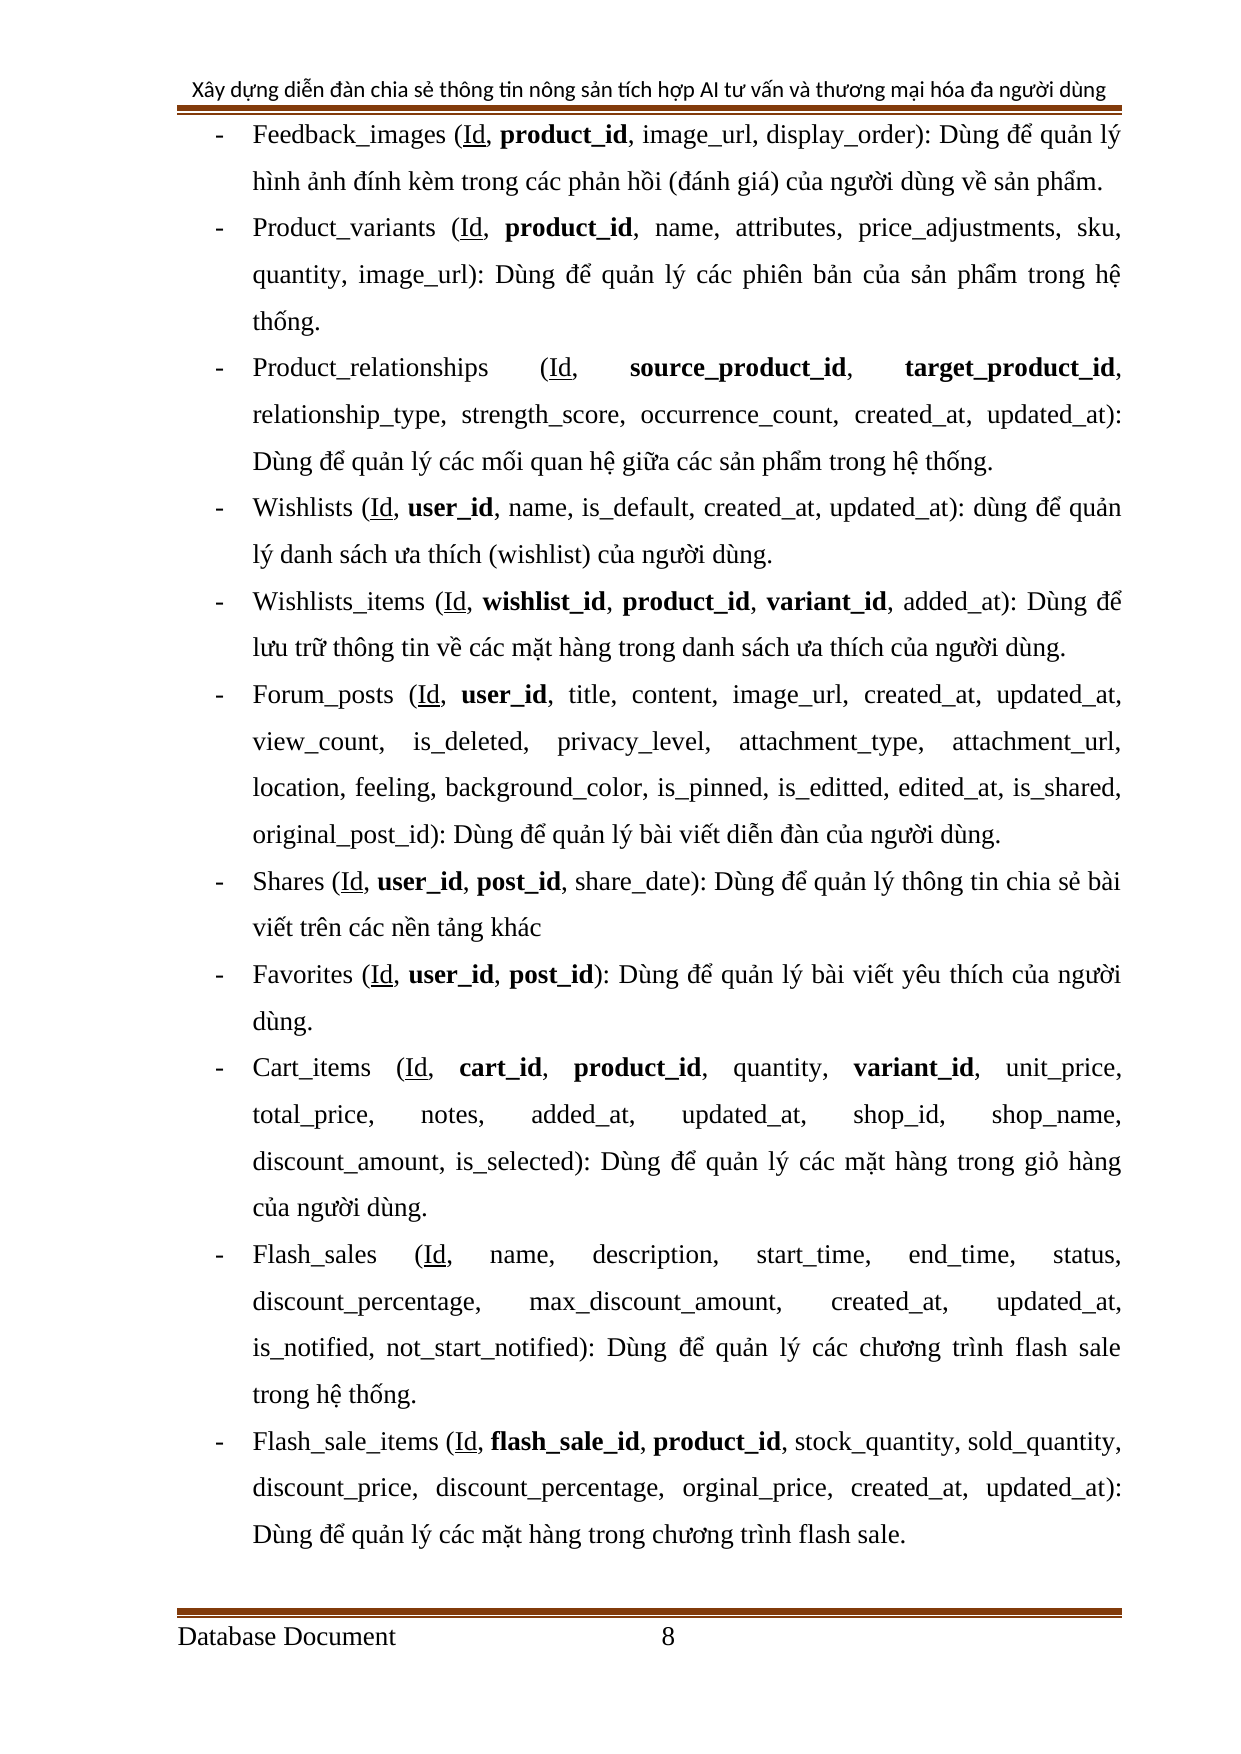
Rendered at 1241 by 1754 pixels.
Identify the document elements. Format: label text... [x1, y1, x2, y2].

list Cart_items (Id, cart_id, product_id, quantity, variant_id, unit_price, total_price, notes, added_at, updated_at, shop_id, shop_name, discount_amount, is_selected): Dùng để quản lý các mặt hàng trong giỏ hàng của người dùng. [215, 1051, 1122, 1223]
list Shares (Id, user_id, post_id, share_date): Dùng để quản lý thông tin chia sẻ bài viết trên các nền tảng khác [215, 865, 1122, 943]
list Flash_sale_items (Id, flash_sale_id, product_id, stock_quantity, sold_quantity, discount_price, discount_percentage, orginal_price, created_at, updated_at): Dùng để quản lý các mặt hàng trong chương trình flash sale. [215, 1425, 1122, 1549]
list Feedback_images (Id, product_id, image_url, display_order): Dùng để quản lý hình ảnh đính kèm trong các phản hồi (đánh giá) của người dùng về sản phẩm. [215, 118, 1122, 196]
list Wishlists_items (Id, wishlist_id, product_id, variant_id, added_at): Dùng để lưu trữ thông tin về các mặt hàng trong danh sách ưa thích của người dùng. [215, 585, 1122, 663]
list Forum_posts (Id, user_id, title, content, image_url, created_at, updated_at, view_count, is_deleted, privacy_level, attachment_type, attachment_url, location, feeling, background_color, is_pinned, is_editted, edited_at, is_shared, original_post_id): Dùng để quản lý bài viết diễn đàn của người dùng. [215, 678, 1122, 849]
list Favorites (Id, user_id, post_id): Dùng để quản lý bài viết yêu thích của người dùng. [215, 958, 1122, 1036]
list Wishlists (Id, user_id, name, is_default, created_at, updated_at): dùng để quản lý danh sách ưa thích (wishlist) của người dùng. [215, 491, 1122, 569]
list Product_relationships (Id, source_product_id, target_product_id, relationship_type, strength_score, occurrence_count, created_at, updated_at): Dùng để quản lý các mối quan hệ giữa các sản phẩm trong hệ thống. [215, 351, 1122, 476]
list Product_variants (Id, product_id, name, attributes, price_adjustments, sku, quantity, image_url): Dùng để quản lý các phiên bản của sản phẩm trong hệ thống. [215, 211, 1122, 336]
list Flash_sales (Id, name, description, start_time, end_time, status, discount_percentage, max_discount_amount, created_at, updated_at, is_notified, not_start_notified): Dùng để quản lý các chương trình flash sale trong hệ thống. [215, 1238, 1122, 1409]
